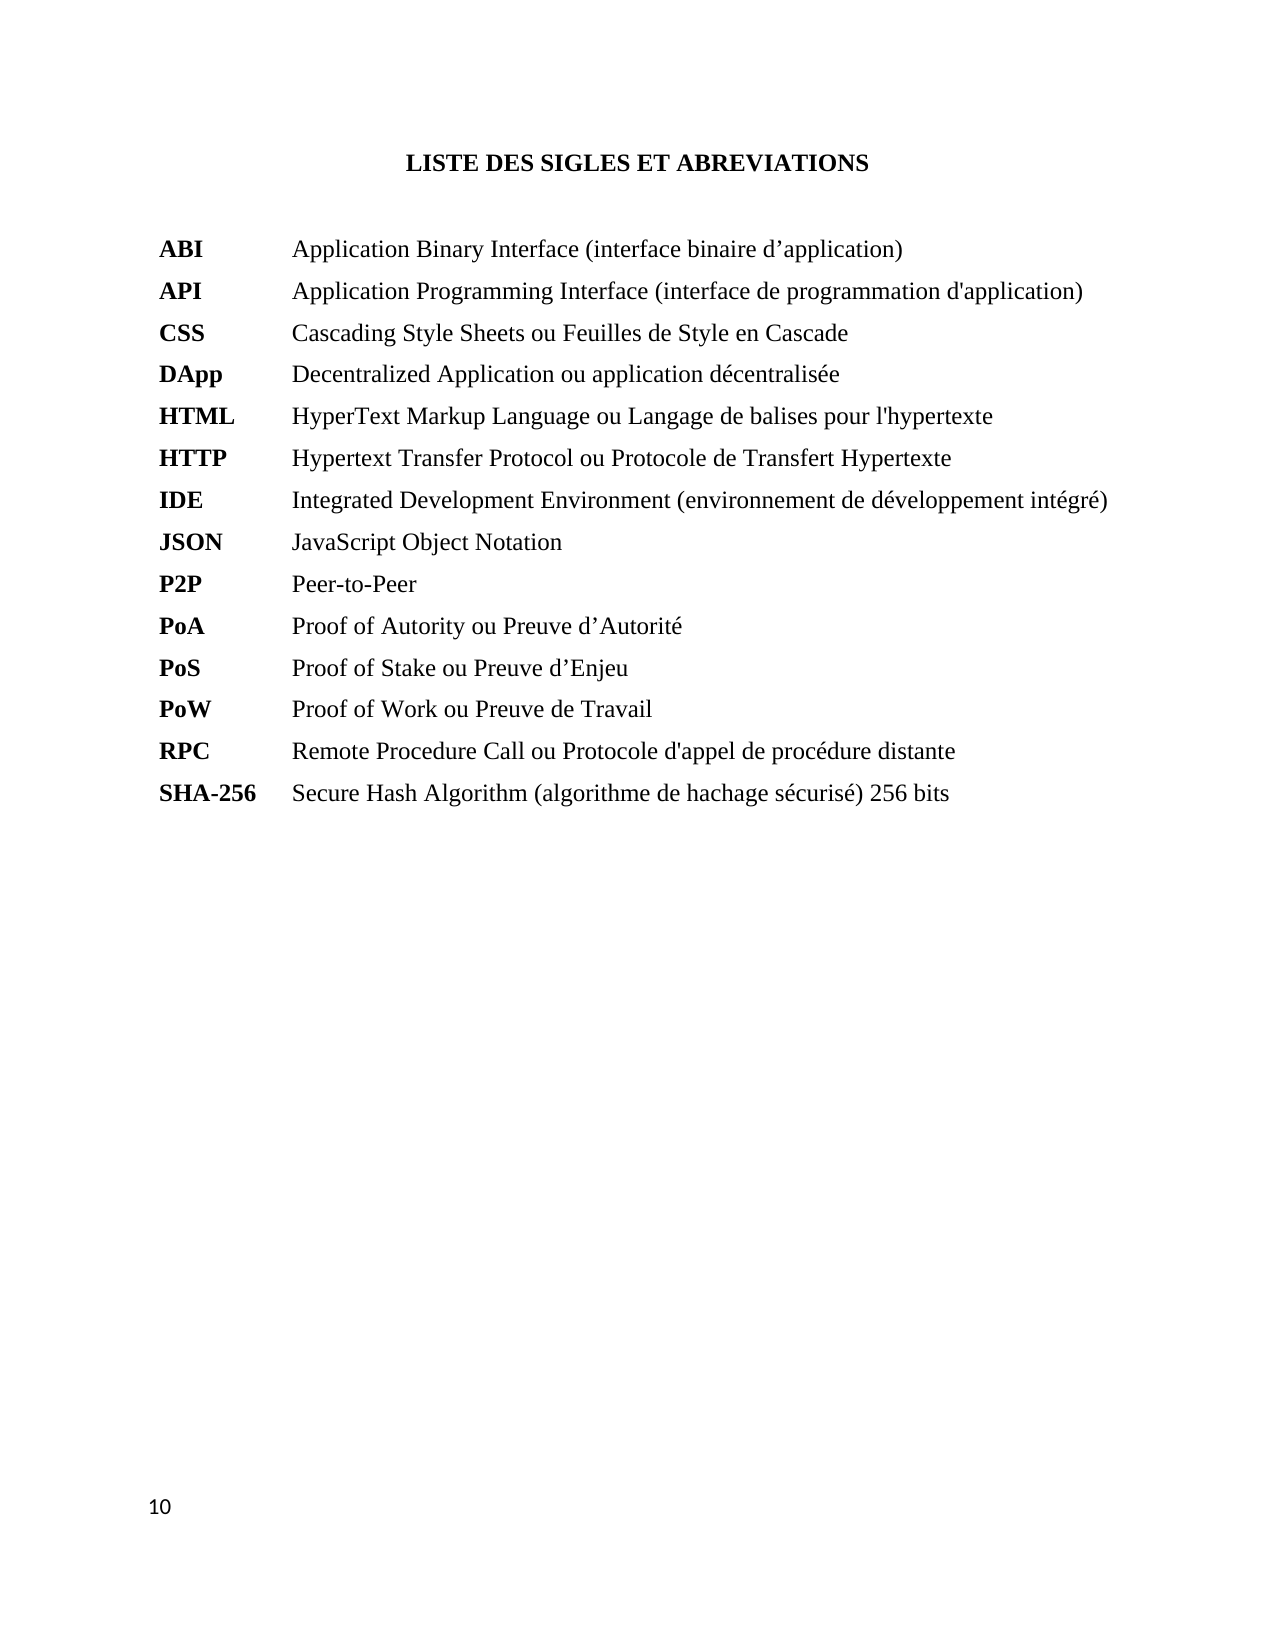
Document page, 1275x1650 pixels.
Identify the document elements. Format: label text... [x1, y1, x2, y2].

table_cell JSON [148, 527, 280, 569]
table_cell Integrated Development Environment (environnement de développement intégré) [280, 485, 1126, 527]
table_cell HTTP [148, 443, 280, 485]
table_cell CSS [148, 318, 280, 359]
table_cell Proof of Autority ou Preuve d’Autorité [280, 611, 1126, 653]
table_cell PoA [148, 611, 280, 653]
table_cell Proof of Stake ou Preuve d’Enjeu [280, 653, 1126, 694]
table_cell JavaScript Object Notation [280, 527, 1126, 569]
table_cell API [148, 276, 280, 318]
table_header ABI [148, 234, 280, 276]
table_cell RPC [148, 736, 280, 778]
table_cell PoS [148, 653, 280, 694]
table_cell P2P [148, 569, 280, 611]
table_cell Application Programming Interface (interface de programmation d'application) [280, 276, 1126, 318]
text LISTE DES SIGLES ET ABREVIATIONS [148, 148, 1127, 176]
table_cell Cascading Style Sheets ou Feuilles de Style en Cascade [280, 318, 1126, 359]
table_header Application Binary Interface (interface binaire d’application) [280, 234, 1126, 276]
table_cell SHA-256 [148, 778, 280, 820]
table_cell HyperText Markup Language ou Langage de balises pour l'hypertexte [280, 401, 1126, 443]
table_cell Hypertext Transfer Protocol ou Protocole de Transfert Hypertexte [280, 443, 1126, 485]
table_cell DApp [148, 360, 280, 401]
table_cell HTML [148, 401, 280, 443]
table_cell Secure Hash Algorithm (algorithme de hachage sécurisé) 256 bits [280, 778, 1126, 820]
table_cell Proof of Work ou Preuve de Travail [280, 695, 1126, 736]
table_cell Remote Procedure Call ou Protocole d'appel de procédure distante [280, 736, 1126, 778]
table_cell Decentralized Application ou application décentralisée [280, 360, 1126, 401]
table_cell IDE [148, 485, 280, 527]
table_cell PoW [148, 695, 280, 736]
table_cell Peer-to-Peer [280, 569, 1126, 611]
